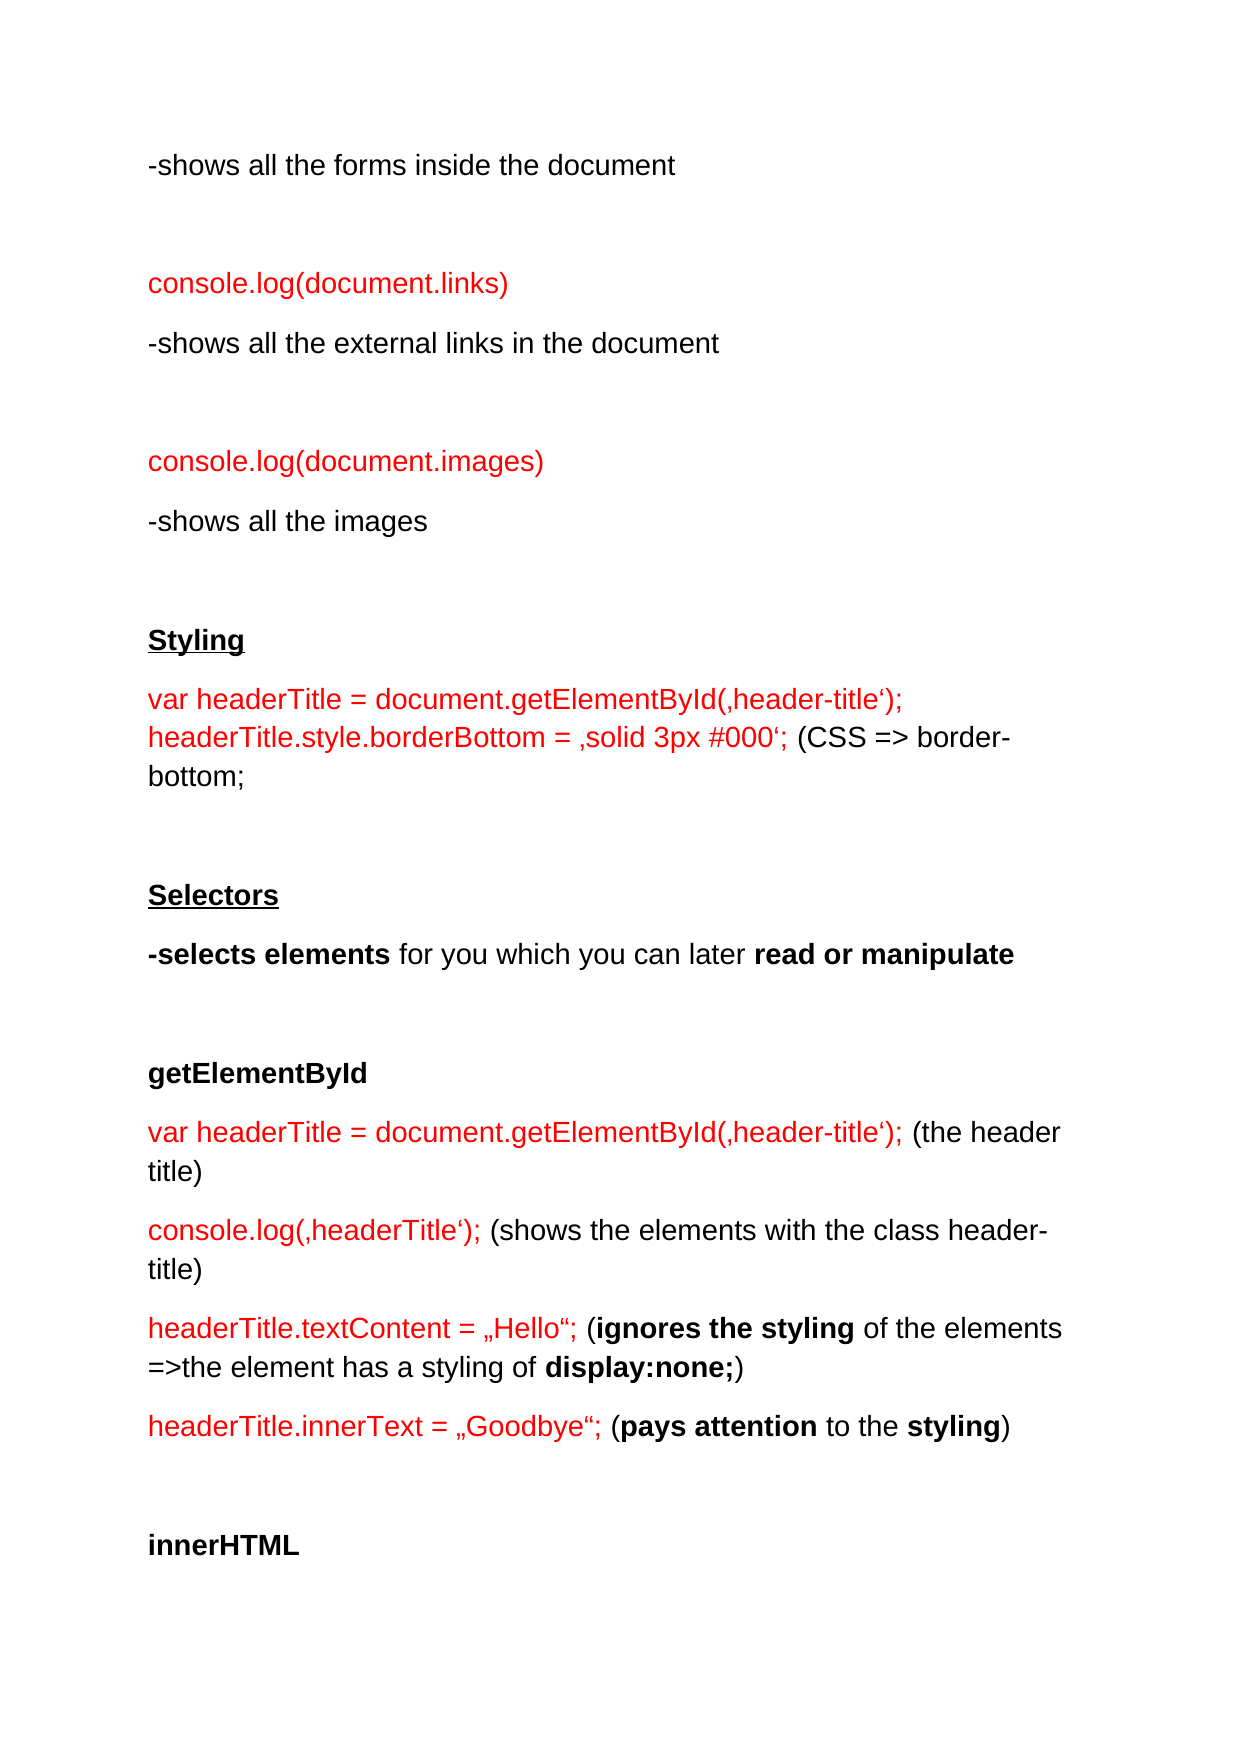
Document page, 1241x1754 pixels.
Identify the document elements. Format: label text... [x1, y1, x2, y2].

text -selects elements for you which you can later read or manipulate [148, 937, 1093, 971]
text headerTitle.innerText = „Goodbye“; (pays attention to the styling) [148, 1409, 1093, 1443]
text var headerTitle = document.getElementById(‚header-title‘); headerTitle.style.borderBottom = ‚solid 3px #000‘; (CSS => border-bottom; [148, 682, 1093, 793]
text getElementById [148, 1056, 1093, 1089]
text console.log(document.links) [148, 266, 1093, 300]
text -shows all the images [148, 504, 1093, 537]
text console.log(document.images) [148, 444, 1093, 478]
text innerHTML [148, 1528, 1093, 1561]
text -shows all the forms inside the document [148, 148, 1093, 181]
text console.log(‚headerTitle‘); (shows the elements with the class header-title) [148, 1213, 1093, 1285]
text headerTitle.textContent = „Hello“; (ignores the styling of the elements =>the element has a styling of display:none;) [148, 1311, 1093, 1383]
text -shows all the external links in the document [148, 326, 1093, 359]
text Selectors [148, 878, 1093, 911]
text Styling [148, 623, 1093, 656]
text var headerTitle = document.getElementById(‚header-title‘); (the header title) [148, 1115, 1093, 1187]
